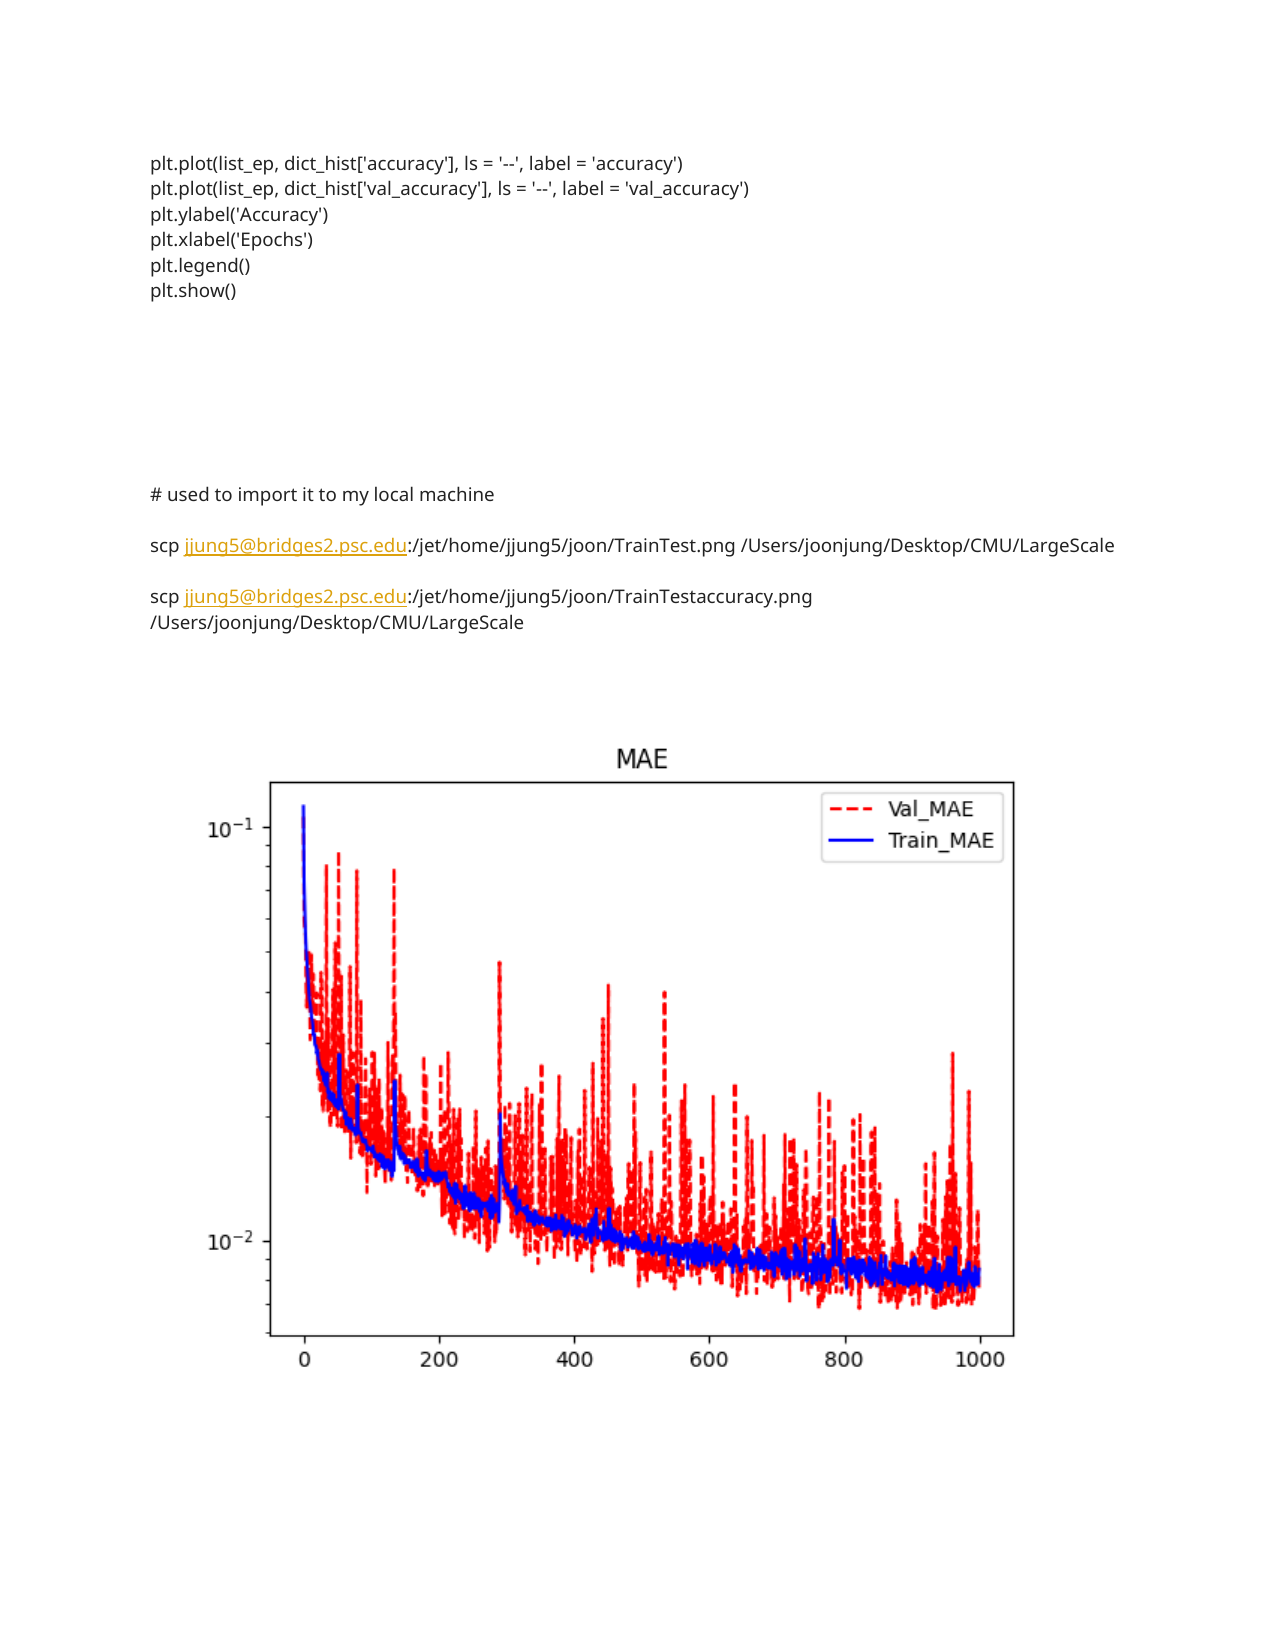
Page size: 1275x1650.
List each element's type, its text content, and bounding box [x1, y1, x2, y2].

text plt.xlabel('Epochs') [150, 227, 1125, 252]
text # used to import it to my local machine [150, 482, 1125, 507]
text plt.plot(list_ep, dict_hist['accuracy'], ls = '--', label = 'accuracy') [150, 150, 1125, 176]
text plt.legend() [150, 252, 1125, 278]
picture [150, 696, 1109, 1415]
text plt.plot(list_ep, dict_hist['val_accuracy'], ls = '--', label = 'val_accuracy') [150, 176, 1125, 201]
text scp jjung5@bridges2.psc.edu:/jet/home/jjung5/joon/TrainTestaccuracy.png /Users/joonjung/Desktop/CMU/LargeScale [150, 584, 1125, 635]
text scp jjung5@bridges2.psc.edu:/jet/home/jjung5/joon/TrainTest.png /Users/joonjung/Desktop/CMU/LargeScale [150, 533, 1125, 558]
text plt.show() [150, 278, 1125, 303]
text plt.ylabel('Accuracy') [150, 201, 1125, 227]
